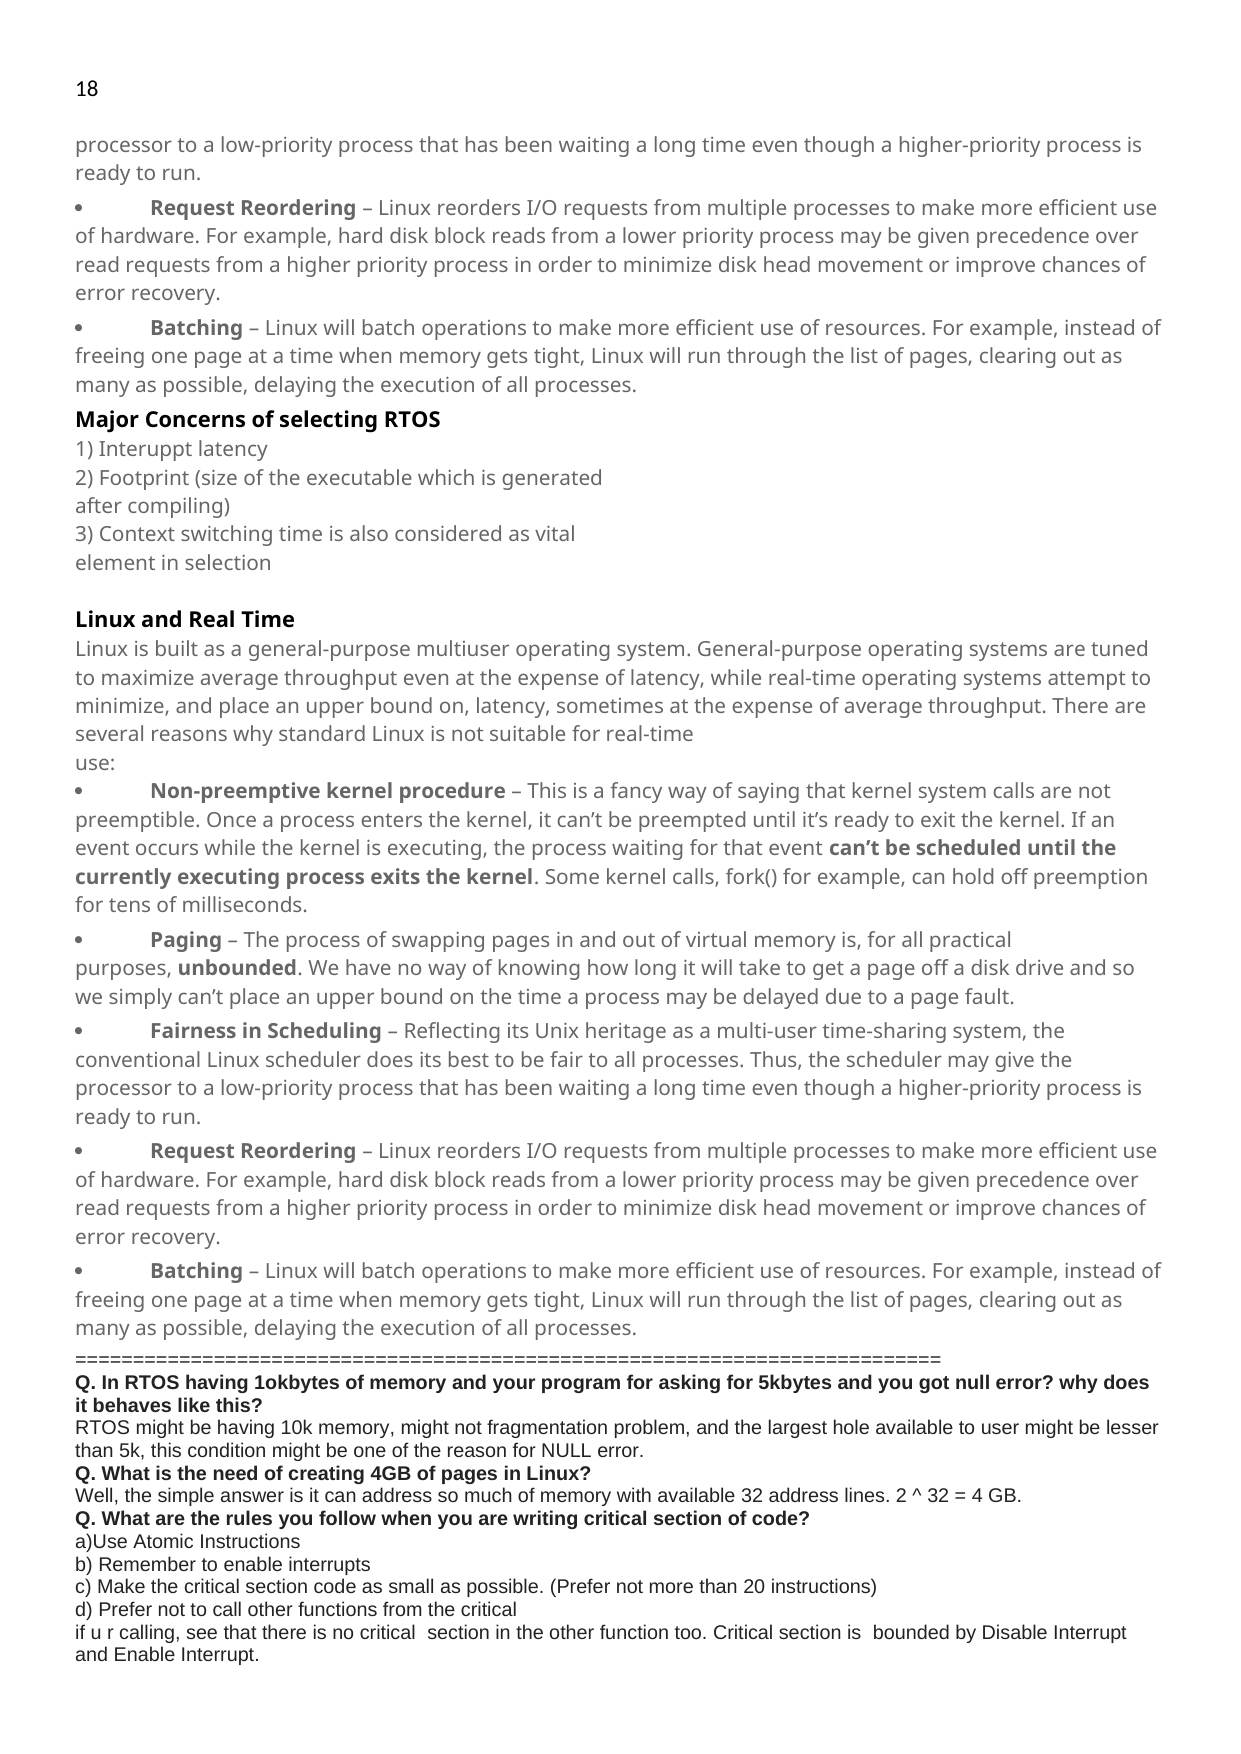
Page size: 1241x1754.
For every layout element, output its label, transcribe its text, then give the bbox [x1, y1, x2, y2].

text Q. In RTOS having 1okbytes of memory and your program for asking for 5kbytes and you got null error? why does it behaves like this? RTOS might be having 10k memory, might not fragmentation problem, and the largest hole available to user might be lesser than 5k, this condition might be one of the reason for NULL error. [75, 1371, 1165, 1462]
list Request Reordering – Linux reorders I/O requests from multiple processes to make more efficient use of hardware. For example, hard disk block reads from a lower priority process may be given precedence over read requests from a higher priority process in order to minimize disk head movement or improve chances of error recovery. [75, 1136, 1165, 1250]
list Paging – The process of swapping pages in and out of virtual memory is, for all practical purposes, unbounded. We have no way of knowing how long it will take to get a page off a disk drive and so we simply can’t place an upper bound on the time a process may be delayed due to a page fault. [75, 925, 1165, 1010]
list Request Reordering – Linux reorders I/O requests from multiple processes to make more efficient use of hardware. For example, hard disk block reads from a lower priority process may be given precedence over read requests from a higher priority process in order to minimize disk head movement or improve chances of error recovery. [75, 193, 1165, 307]
text =========================================================================== [75, 1348, 1165, 1371]
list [75, 130, 1165, 187]
text Linux is built as a general-purpose multiuser operating system. General-purpose operating systems are tuned to maximize average throughput even at the expense of latency, while real-time operating systems attempt to minimize, and place an upper bound on, latency, sometimes at the expense of average throughput. There are several reasons why standard Linux is not suitable for real-time use: [75, 634, 1165, 776]
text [75, 1507, 1165, 1666]
list Batching – Linux will batch operations to make more efficient use of resources. For example, instead of freeing one page at a time when memory gets tight, Linux will run through the list of pages, clearing out as many as possible, delaying the execution of all processes. [75, 1256, 1165, 1342]
list Batching – Linux will batch operations to make more efficient use of resources. For example, instead of freeing one page at a time when memory gets tight, Linux will run through the list of pages, clearing out as many as possible, delaying the execution of all processes. [75, 313, 1165, 398]
text Major Concerns of selecting RTOS [75, 404, 1165, 434]
text 1) Interuppt latency 2) Footprint (size of the executable which is generated after compiling) 3) Context switching time is also considered as vital element in selection [75, 434, 1165, 604]
text Linux and Real Time [75, 604, 1165, 634]
list Non-preemptive kernel procedure – This is a fancy way of saying that kernel system calls are not preemptible. Once a process enters the kernel, it can’t be preempted until it’s ready to exit the kernel. If an event occurs while the kernel is executing, the process waiting for that event can’t be scheduled until the currently executing process exits the kernel. Some kernel calls, fork() for example, can hold off preemption for tens of milliseconds. [75, 776, 1165, 919]
text Q. What is the need of creating 4GB of pages in Linux? Well, the simple answer is it can address so much of memory with available 32 address lines. 2 ^ 32 = 4 GB. [75, 1462, 1165, 1507]
